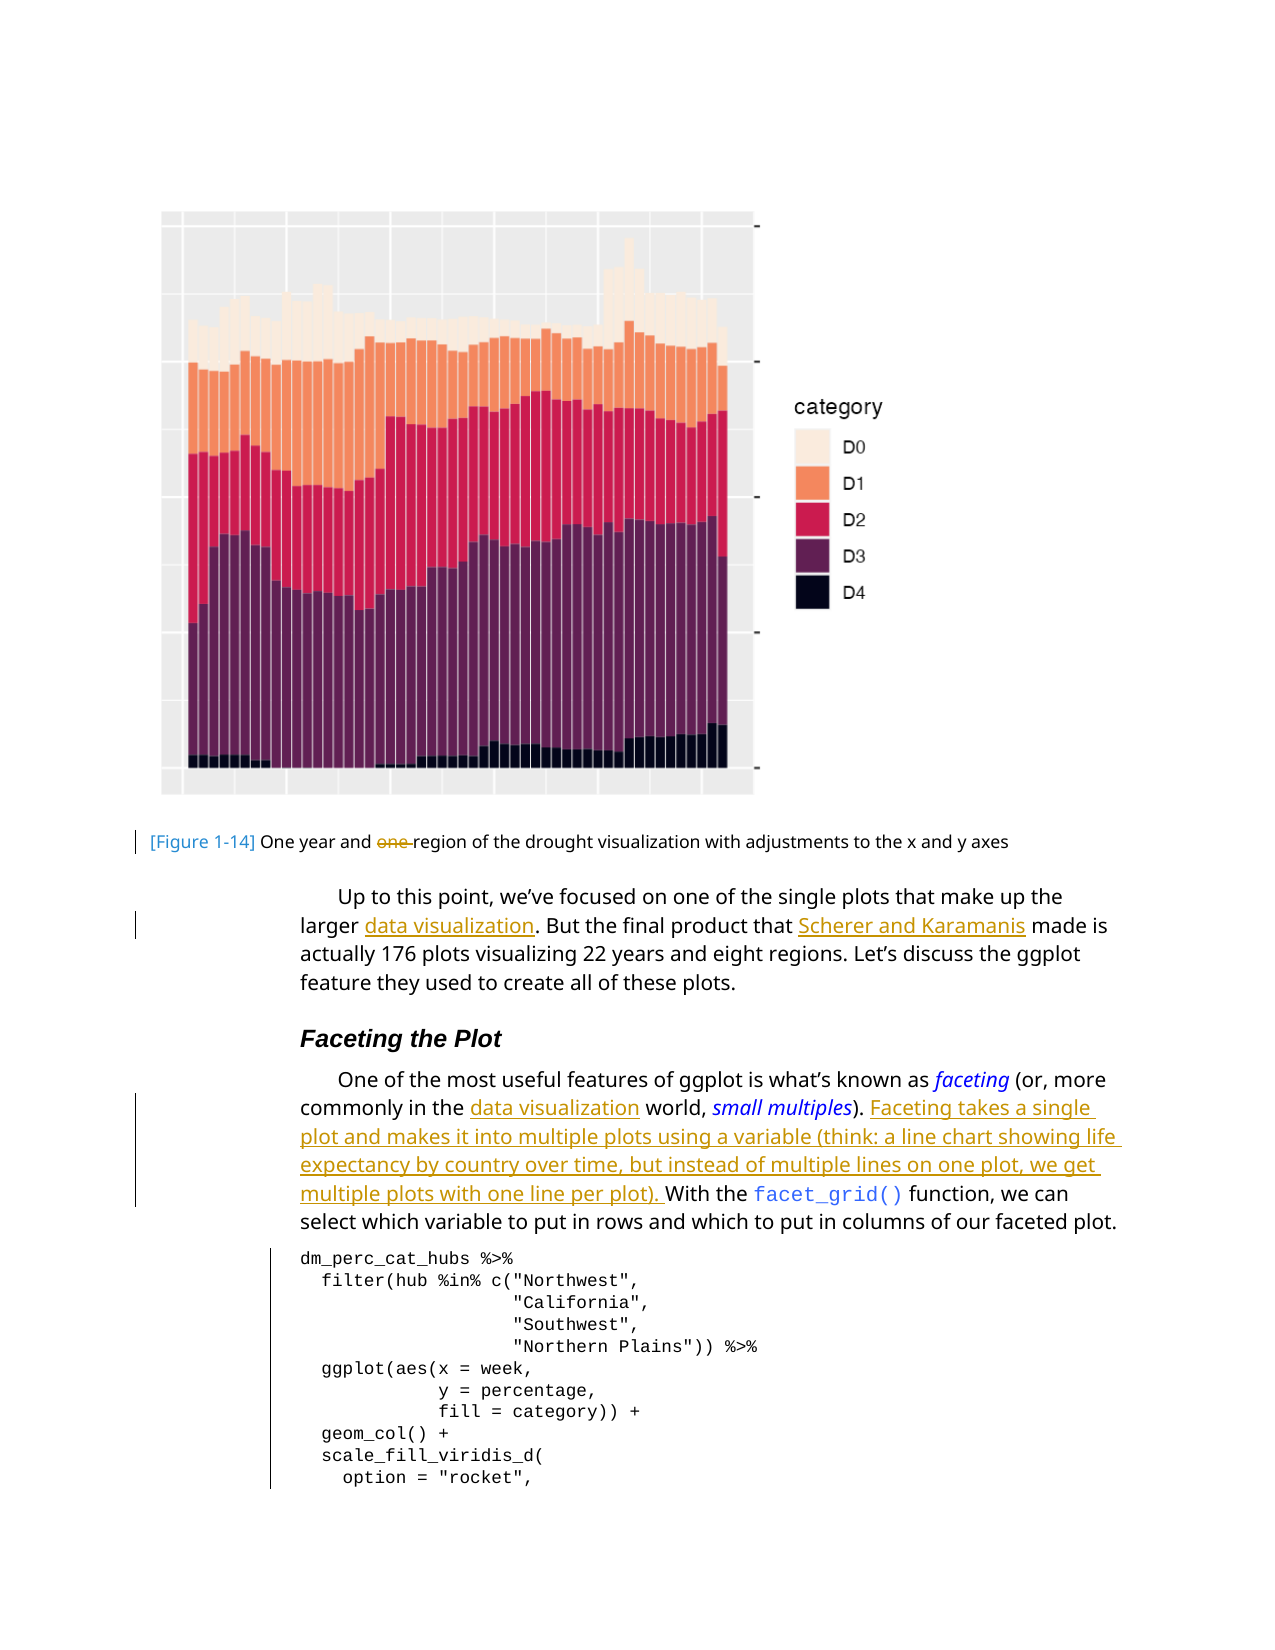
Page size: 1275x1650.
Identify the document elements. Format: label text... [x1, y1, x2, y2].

text One year and region of the drought visualization with adjustments to the x and y axes [150, 830, 1125, 854]
text One of the most useful features of ggplot is what’s known as faceting (or, more commonly in the world, small multiples). With the facet_grid() function, we can select which variable to put in rows and which to put in columns of our faceted plot. [300, 1065, 1125, 1236]
picture [150, 201, 905, 806]
text Up to this point, we’ve focused on one of the single plots that make up the larger . But the final product that made is actually 176 plots visualizing 22 years and eight regions. Let’s discuss the ggplot feature they used to create all of these plots. [300, 882, 1125, 996]
text Faceting the Plot [300, 1021, 1125, 1052]
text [271, 1248, 1125, 1489]
